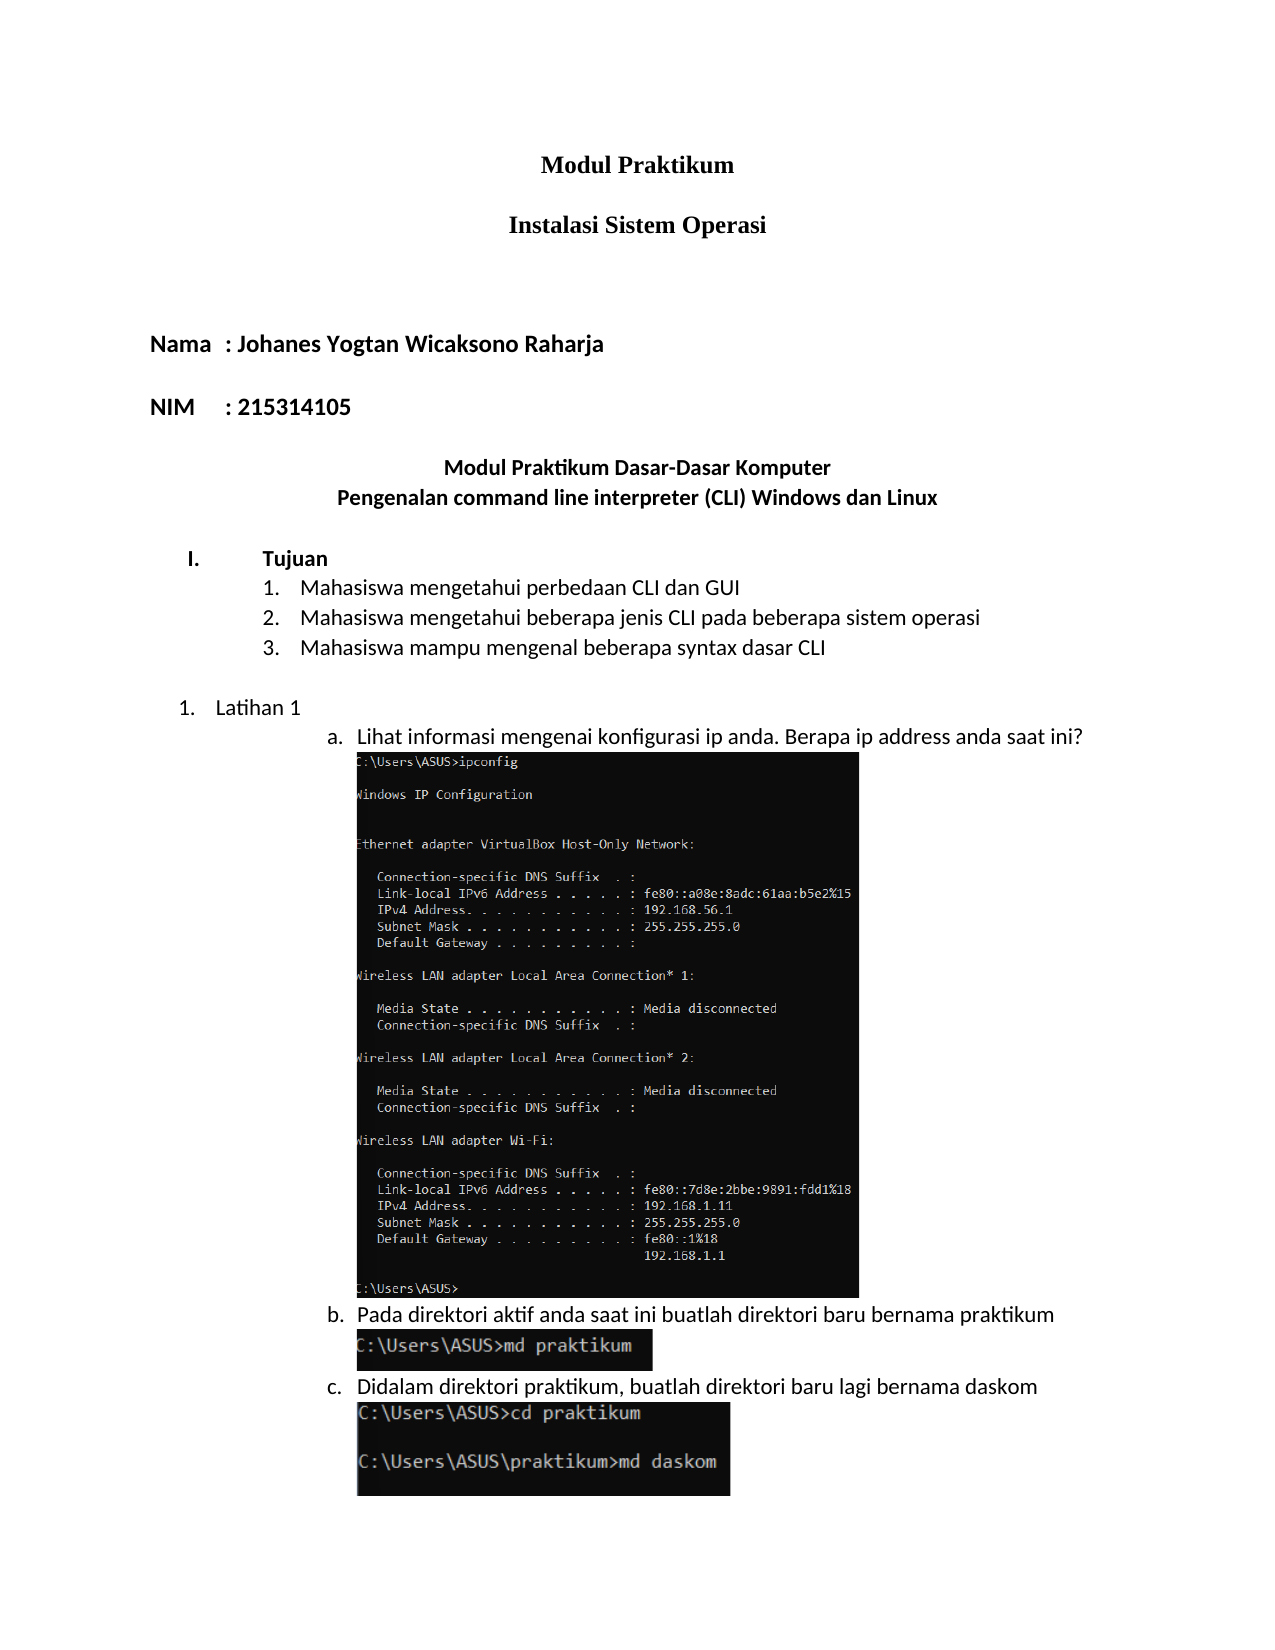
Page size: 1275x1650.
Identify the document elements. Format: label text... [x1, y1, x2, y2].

text Instalasi Sistem Operasi [150, 210, 1125, 238]
text Modul Praktikum Dasar-Dasar Komputer [150, 453, 1125, 481]
list Didalam direktori praktikum, buatlah direktori baru lagi bernama daskom [327, 1372, 1125, 1400]
text Nama : Johanes Yogtan Wicaksono Raharja [150, 328, 1125, 359]
picture [356, 1329, 653, 1371]
text NIM : 215314105 [150, 391, 1125, 421]
list Tujuan [187, 544, 1125, 572]
list Lihat informasi mengenai konfigurasi ip anda. Berapa ip address anda saat ini? [327, 722, 1125, 750]
list Latihan 1 [178, 693, 1125, 721]
list Mahasiswa mampu mengenal beberapa syntax dasar CLI [262, 633, 1125, 661]
text Modul Praktikum [150, 150, 1125, 179]
picture [356, 752, 860, 1298]
picture [356, 1402, 731, 1496]
list Pada direktori aktif anda saat ini buatlah direktori baru bernama praktikum [327, 1300, 1125, 1328]
text Pengenalan command line interpreter (CLI) Windows dan Linux [150, 483, 1125, 511]
list Mahasiswa mengetahui beberapa jenis CLI pada beberapa sistem operasi [262, 603, 1125, 631]
list Mahasiswa mengetahui perbedaan CLI dan GUI [262, 573, 1125, 601]
